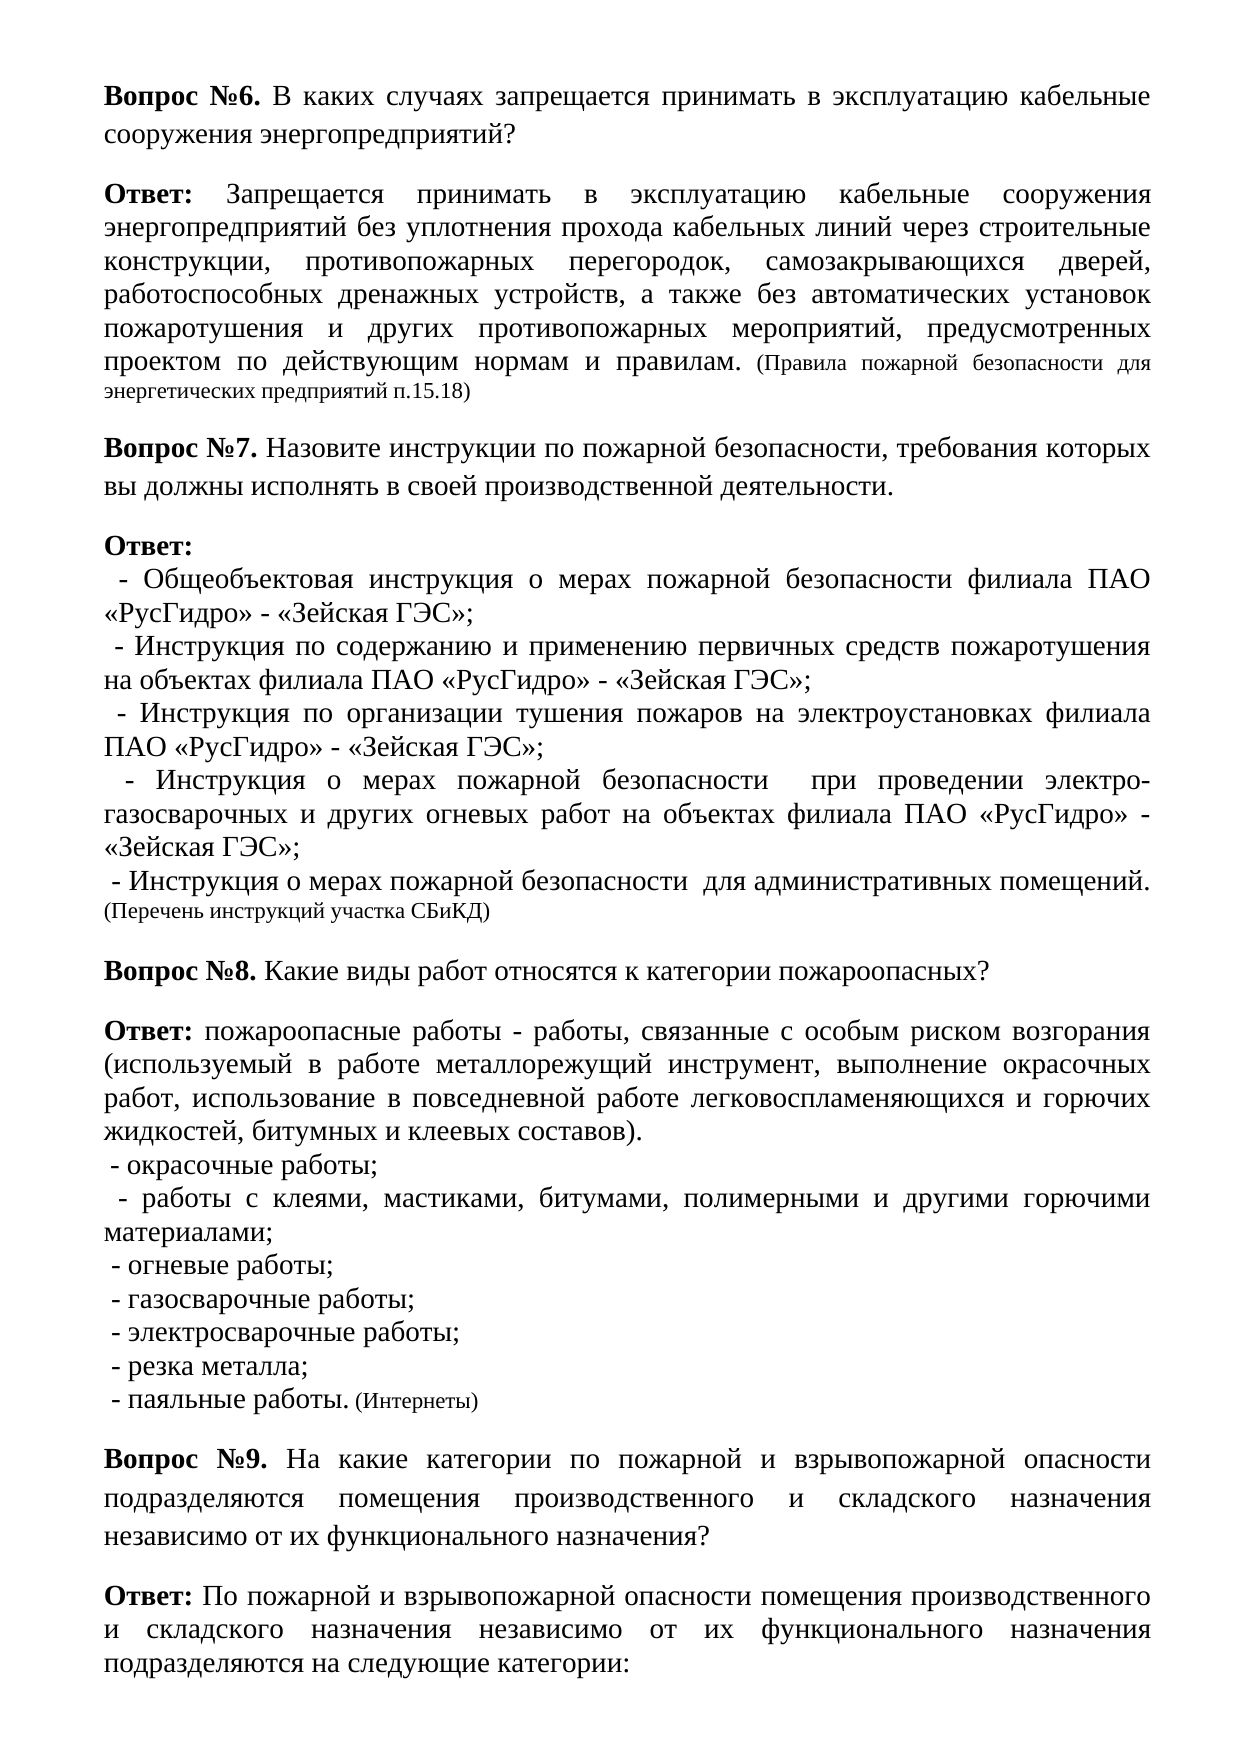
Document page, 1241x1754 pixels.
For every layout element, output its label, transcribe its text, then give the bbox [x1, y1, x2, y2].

text Вопрос №8. Какие виды работ относятся к категории пожароопасных? [103, 953, 1152, 987]
text - окрасочные работы; [103, 1147, 1152, 1180]
text - Инструкция о мерах пожарной безопасности для административных помещений. (Перечень инструкций участка СБиКД) [103, 863, 1152, 923]
text - огневые работы; [103, 1247, 1152, 1281]
text - электросварочные работы; [103, 1314, 1152, 1348]
text - Инструкция по организации тушения пожаров на электроустановках филиала ПАО «РусГидро» - «Зейская ГЭС»; [103, 695, 1152, 762]
text - газосварочные работы; [103, 1281, 1152, 1314]
text - Общеобъектовая инструкция о мерах пожарной безопасности филиала ПАО «РусГидро» - «Зейская ГЭС»; [103, 561, 1152, 628]
text - Инструкция по содержанию и применению первичных средств пожаротушения на объектах филиала ПАО «РусГидро» - «Зейская ГЭС»; [103, 628, 1152, 695]
text Ответ: По пожарной и взрывопожарной опасности помещения производственного и складского назначения независимо от их функционального назначения подразделяются на следующие категории: [103, 1578, 1152, 1678]
text Вопрос №6. В каких случаях запрещается принимать в эксплуатацию кабельные сооружения энергопредприятий? [103, 78, 1152, 150]
text Вопрос №9. На какие категории по пожарной и взрывопожарной опасности подразделяются помещения производственного и складского назначения независимо от их функционального назначения? [103, 1441, 1152, 1552]
text Ответ: Запрещается принимать в эксплуатацию кабельные сооружения энергопредприятий без уплотнения прохода кабельных линий через строительные конструкции, противопожарных перегородок, самозакрывающихся дверей, работоспособных дренажных устройств, а также без автоматических установок пожаротушения и других противопожарных мероприятий, предусмотренных проектом по действующим нормам и правилам. (Правила пожарной безопасности для энергетических предприятий п.15.18) [103, 176, 1152, 403]
text - Инструкция о мерах пожарной безопасности при проведении электро-газосварочных и других огневых работ на объектах филиала ПАО «РусГидро» - «Зейская ГЭС»; [103, 762, 1152, 863]
text - паяльные работы. (Интернеты) [103, 1382, 1152, 1415]
text Ответ: [103, 528, 1152, 561]
text - резка металла; [103, 1348, 1152, 1382]
text Ответ: пожароопасные работы - работы, связанные с особым риском возгорания (используемый в работе металлорежущий инструмент, выполнение окрасочных работ, использование в повседневной работе легковоспламеняющихся и горючих жидкостей, битумных и клеевых составов). [103, 1013, 1152, 1147]
text - работы с клеями, мастиками, битумами, полимерными и другими горючими материалами; [103, 1180, 1152, 1247]
text Вопрос №7. Назовите инструкции по пожарной безопасности, требования которых вы должны исполнять в своей производственной деятельности. [103, 430, 1152, 502]
